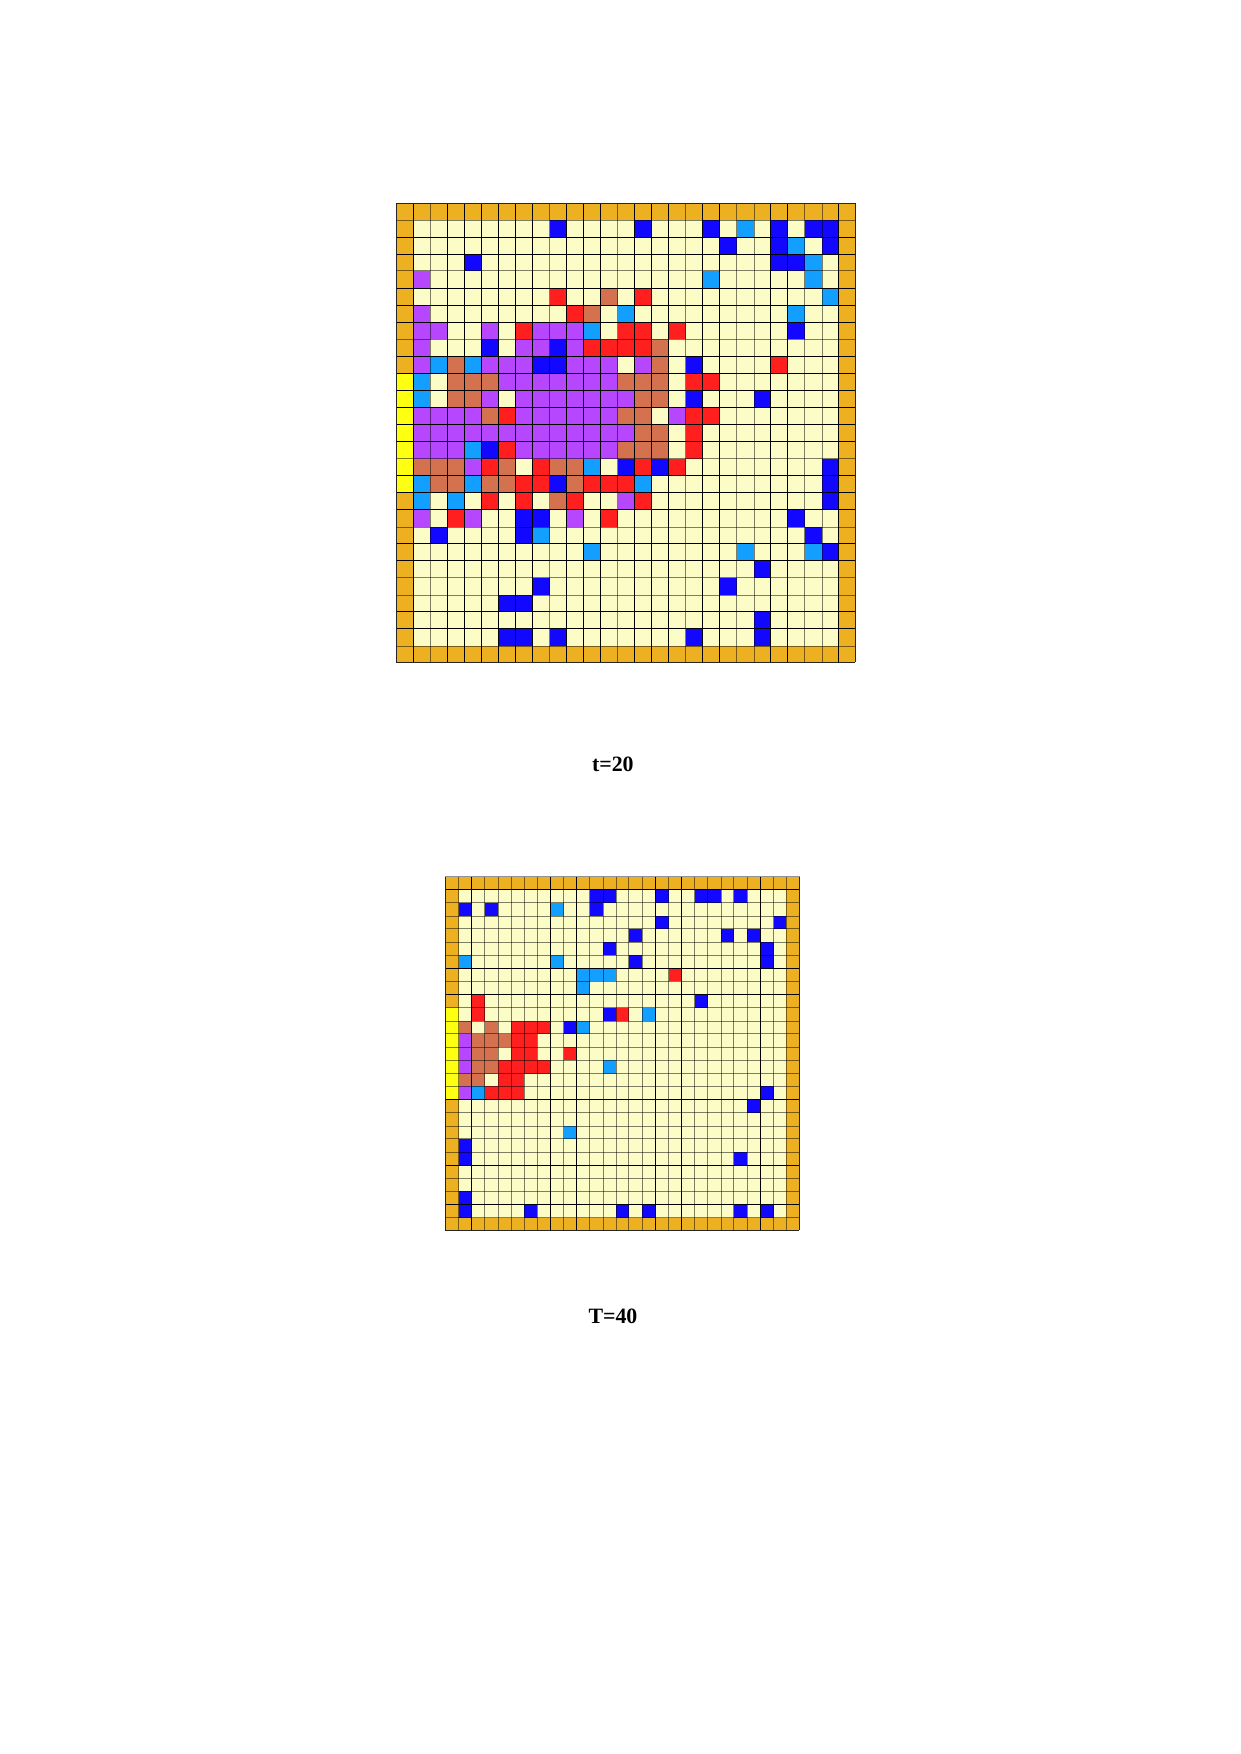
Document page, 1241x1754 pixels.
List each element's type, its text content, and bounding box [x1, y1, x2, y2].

picture [335, 844, 890, 1278]
text T=40 [173, 1299, 1053, 1332]
text t=20 [173, 747, 1053, 779]
picture [253, 162, 973, 724]
